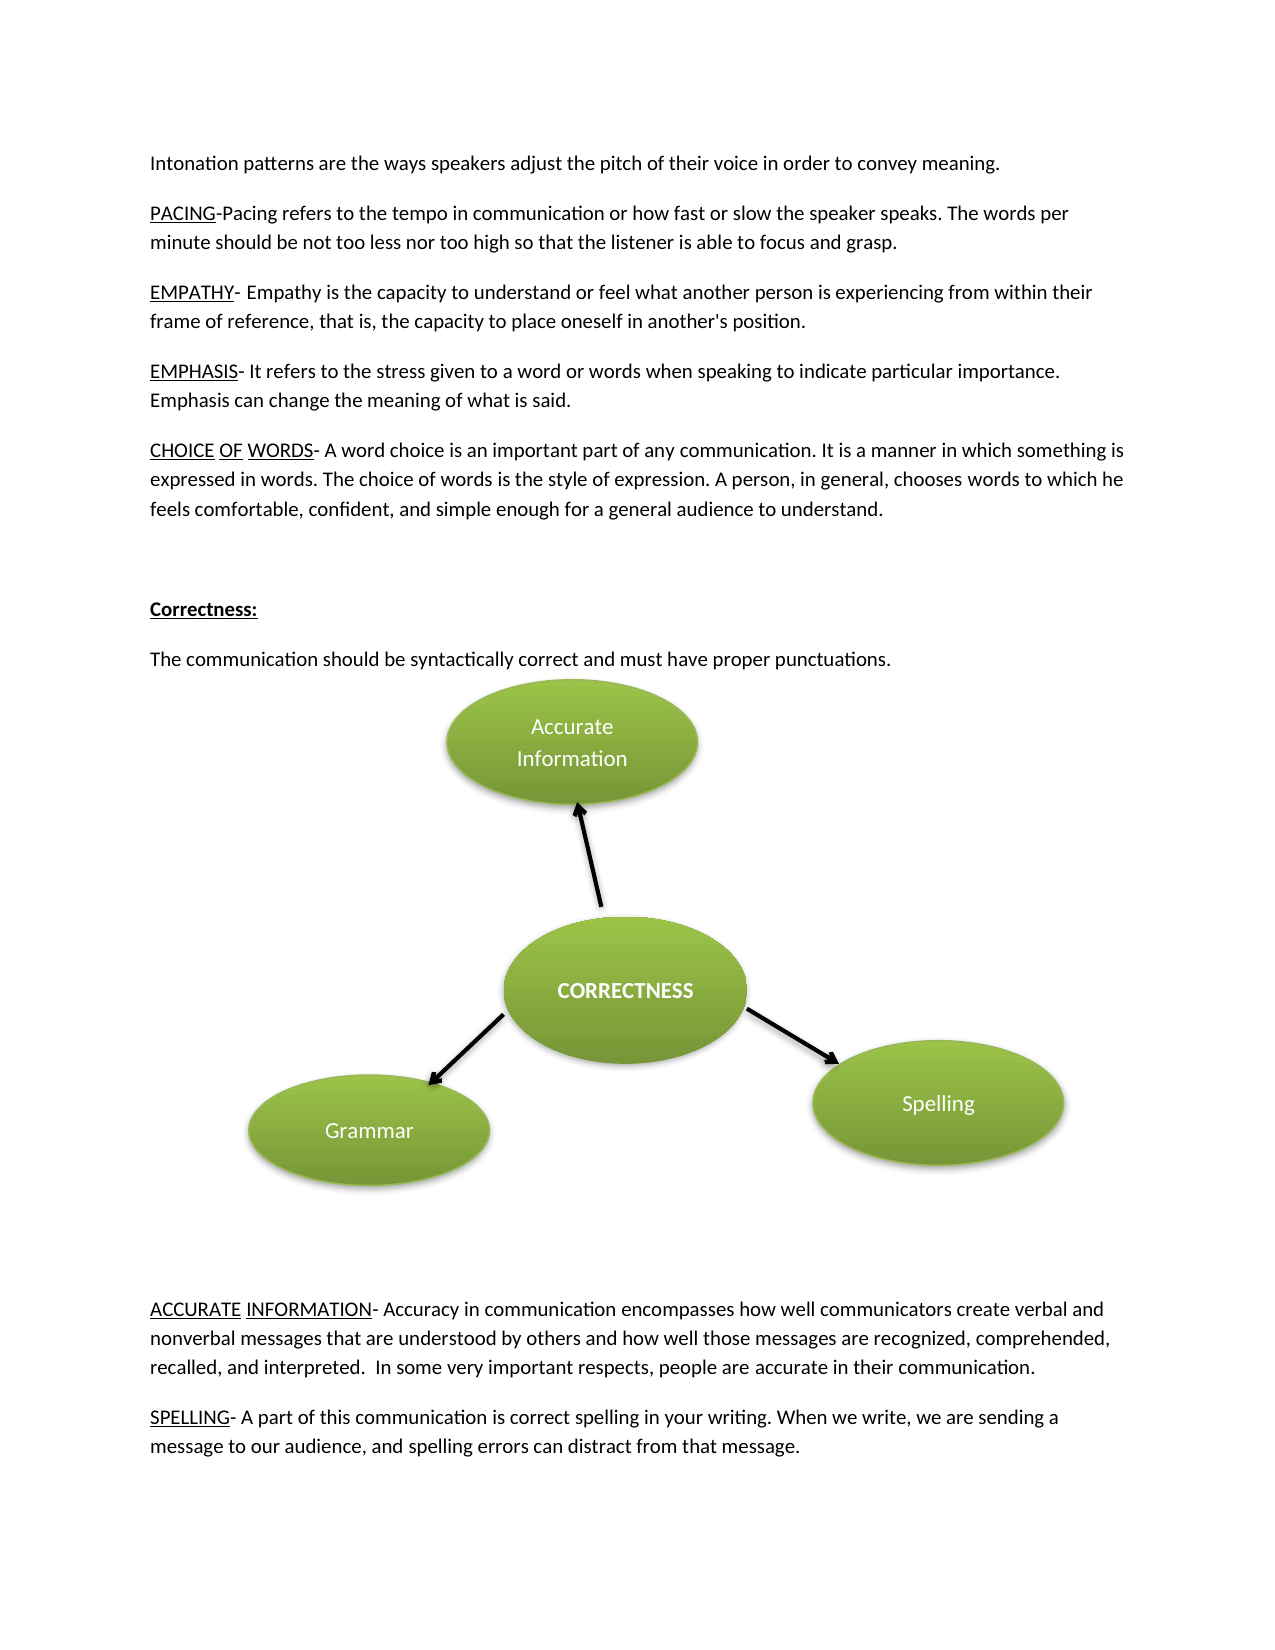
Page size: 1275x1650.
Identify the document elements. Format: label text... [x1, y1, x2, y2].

text CHOICE OF WORDS- A word choice is an important part of any communication. It is a manner in which something is expressed in words. The choice of words is the style of expression. A person, in general, chooses words to which he feels comfortable, confident, and simple enough for a general audience to understand. [150, 437, 1125, 521]
text The communication should be syntactically correct and must have proper punctuations. [150, 646, 1125, 671]
text SPELLING- A part of this communication is correct spelling in your writing. When we write, we are sending a message to our audience, and spelling errors can distract from that message. [150, 1404, 1125, 1459]
text Intonation patterns are the ways speakers adjust the pitch of their voice in order to convey meaning. [150, 150, 1125, 175]
text EMPATHY- Empathy is the capacity to understand or feel what another person is experiencing from within their frame of reference, that is, the capacity to place oneself in another's position. [150, 279, 1125, 334]
text EMPHASIS- It refers to the stress given to a word or words when speaking to indicate particular importance. Emphasis can change the meaning of what is said. [150, 358, 1125, 413]
text Correctness: [150, 596, 1125, 621]
text PACING-Pacing refers to the tempo in communication or how fast or slow the speaker speaks. The words per minute should be not too less nor too high so that the listener is able to focus and grasp. [150, 200, 1125, 254]
text ACCURATE INFORMATION- Accuracy in communication encompasses how well communicators create verbal and nonverbal messages that are understood by others and how well those messages are recognized, comprehended, recalled, and interpreted. In some very important respects, people are accurate in their communication. [150, 1296, 1125, 1379]
